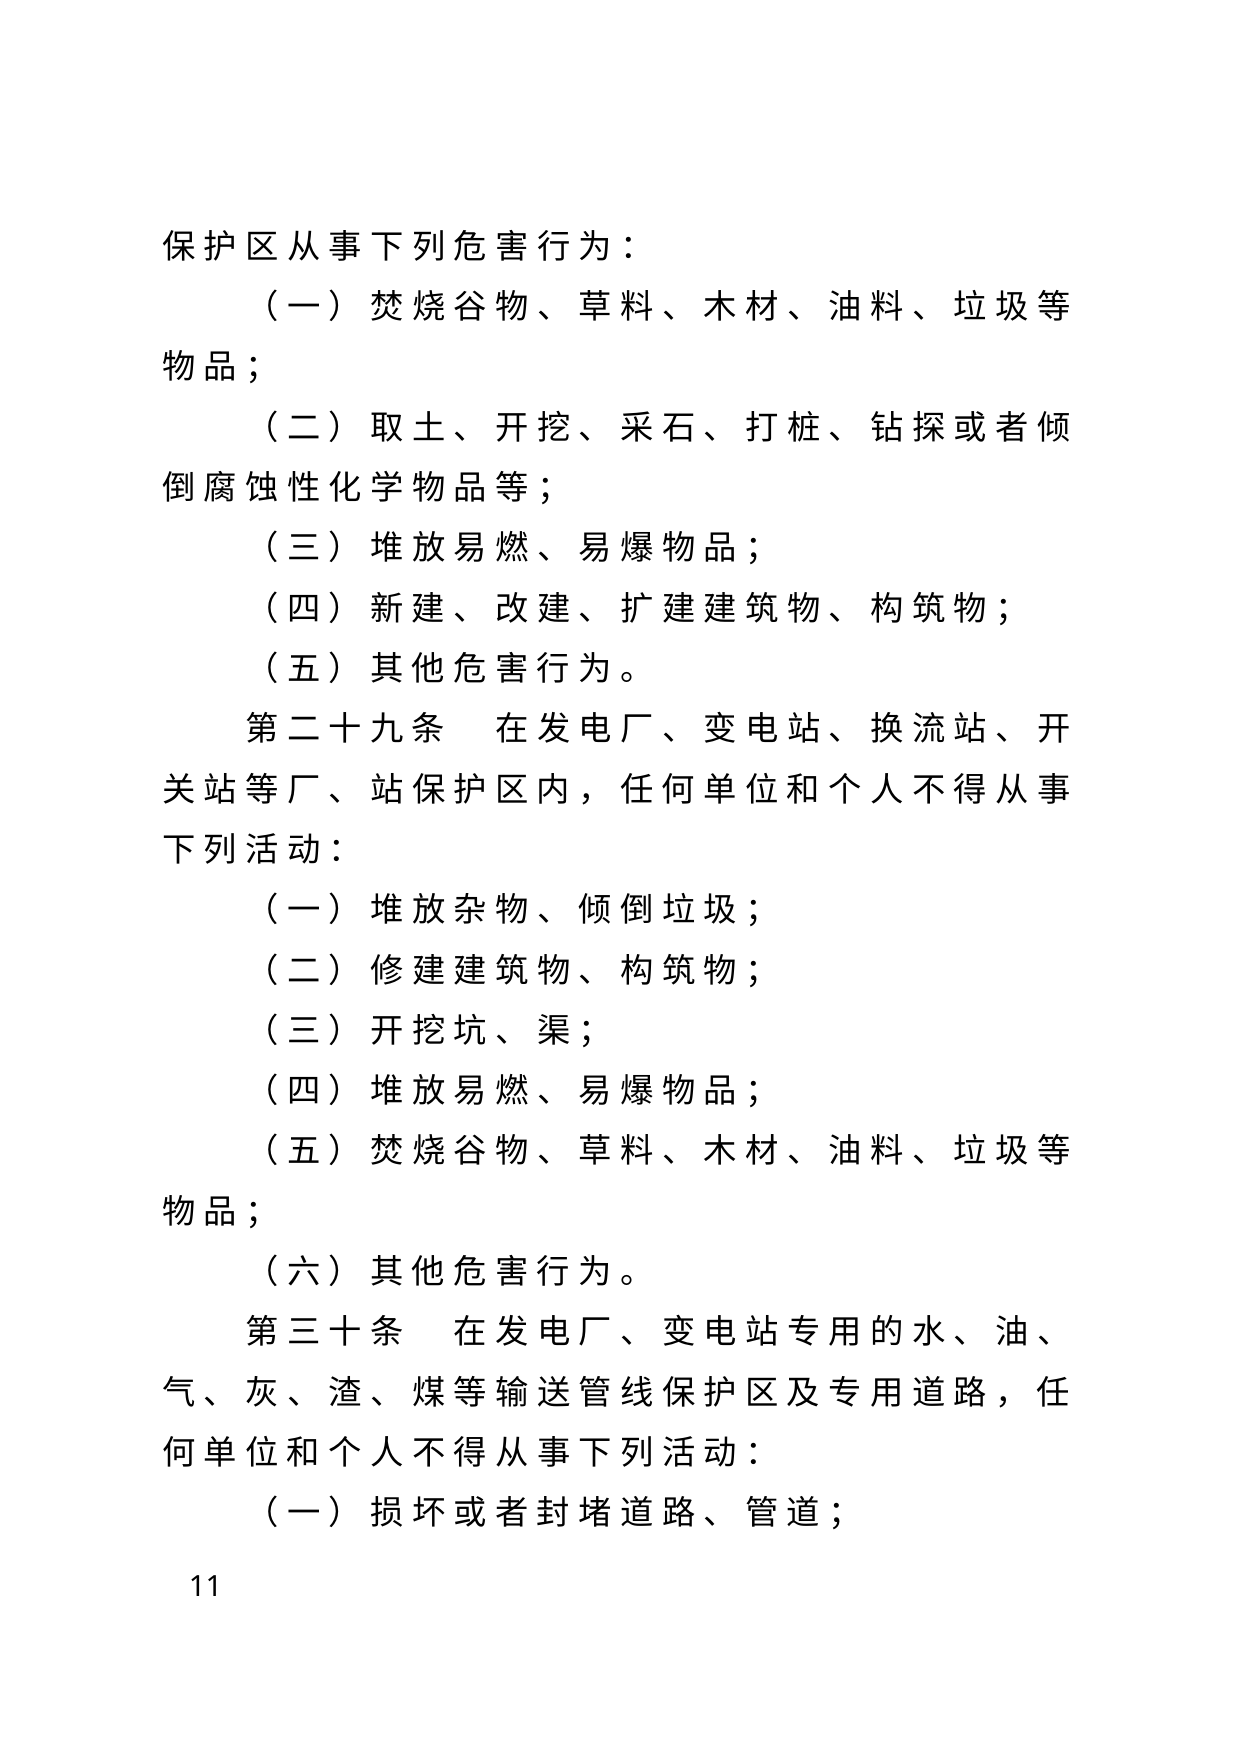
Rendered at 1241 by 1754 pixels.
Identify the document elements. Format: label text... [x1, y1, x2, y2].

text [162, 213, 1078, 274]
text （二）取土、开挖、采石、打桩、钻探或者倾倒腐蚀性化学物品等； [162, 394, 1078, 515]
text 第二十九条 在发电厂、变电站、换流站、开关站等厂、站保护区内，任何单位和个人不得从事下列活动： [162, 696, 1078, 877]
text （五）焚烧谷物、草料、木材、油料、垃圾等物品； [162, 1118, 1078, 1239]
text （一）损坏或者封堵道路、管道； [162, 1480, 1078, 1540]
text （一）焚烧谷物、草料、木材、油料、垃圾等物品； [162, 274, 1078, 394]
text （三）堆放易燃、易爆物品； [162, 515, 1078, 575]
text （四）新建、改建、扩建建筑物、构筑物； [162, 575, 1078, 636]
text （六）其他危害行为。 [162, 1239, 1078, 1299]
text （三）开挖坑、渠； [162, 998, 1078, 1058]
text 第三十条 在发电厂、变电站专用的水、油、气、灰、渣、煤等输送管线保护区及专用道路，任何单位和个人不得从事下列活动： [162, 1299, 1078, 1480]
text （二）修建建筑物、构筑物； [162, 937, 1078, 998]
text （五）其他危害行为。 [162, 636, 1078, 696]
text （四）堆放易燃、易爆物品； [162, 1058, 1078, 1118]
text （一）堆放杂物、倾倒垃圾； [162, 877, 1078, 937]
